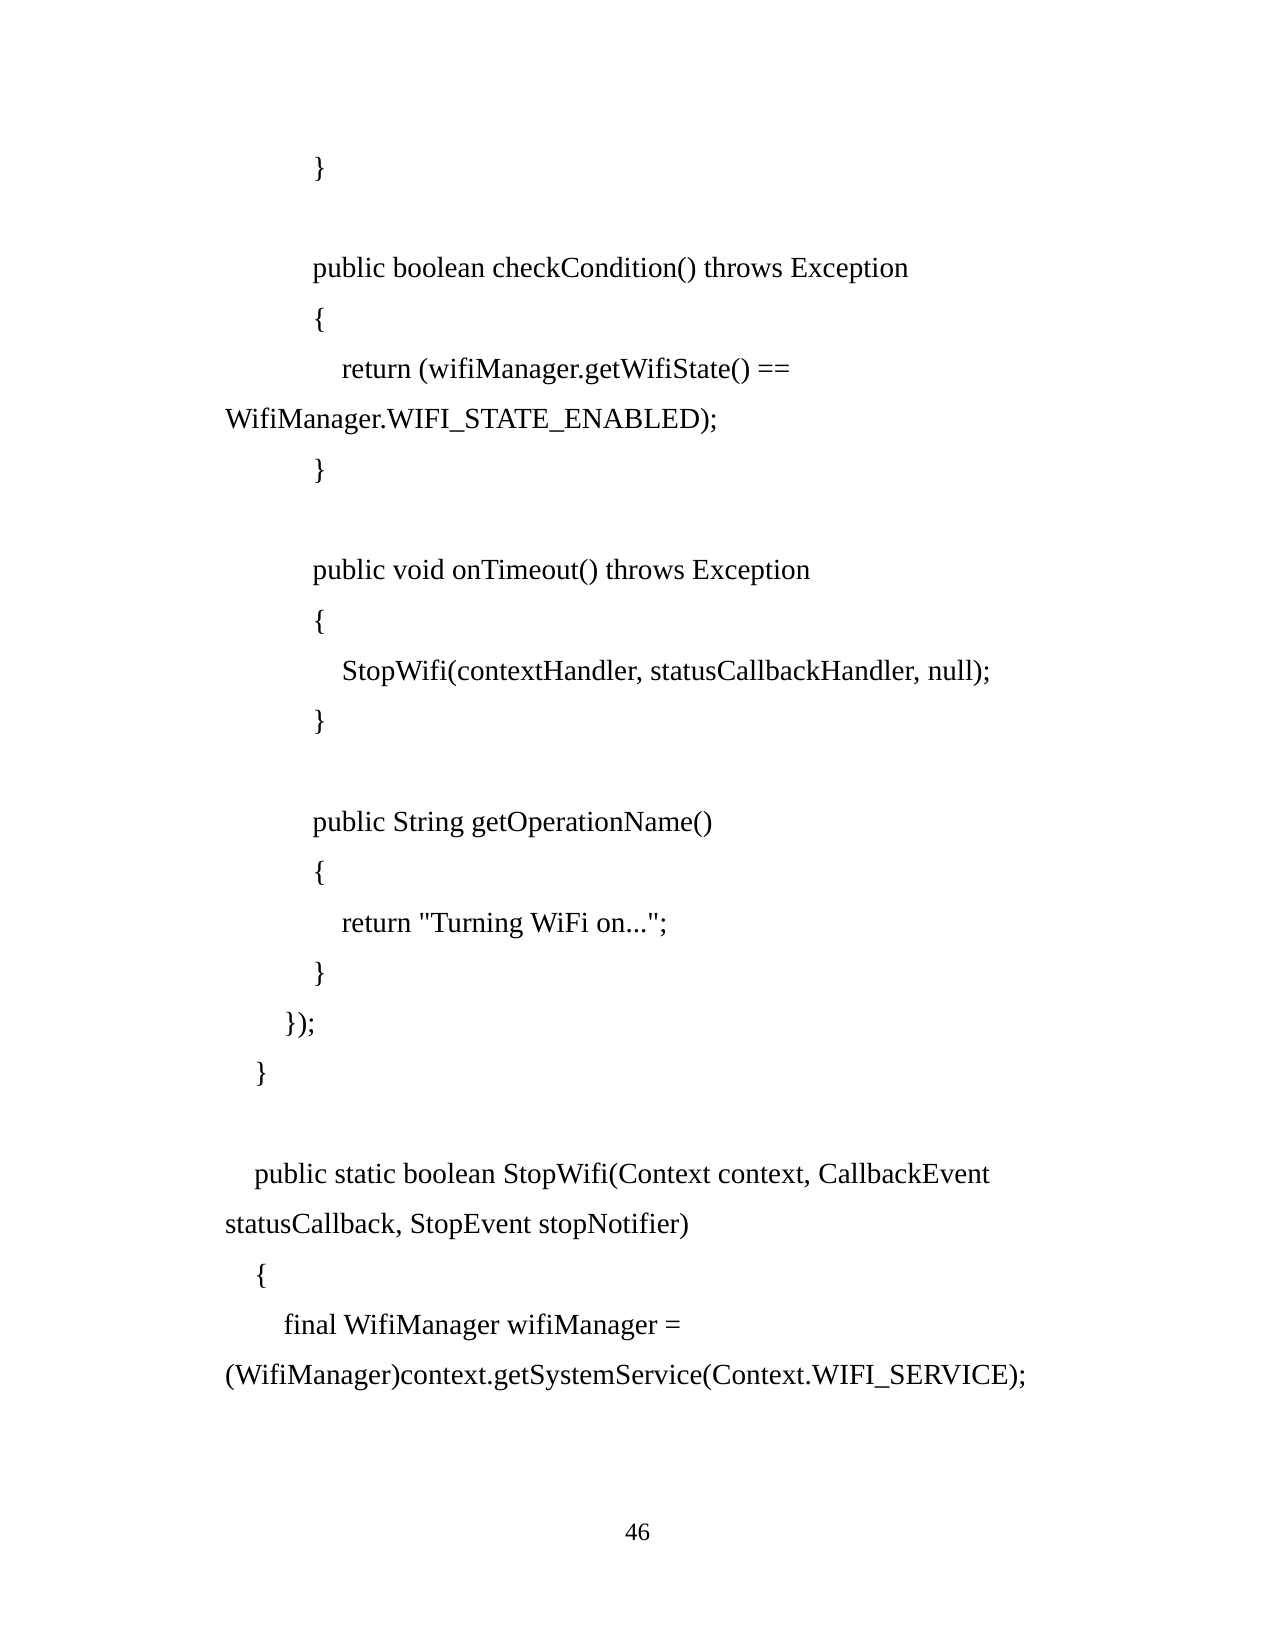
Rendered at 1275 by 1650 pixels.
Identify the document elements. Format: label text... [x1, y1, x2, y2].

list } [225, 452, 1125, 485]
list return "Turning WiFi on..."; [225, 905, 1125, 938]
list } [225, 1056, 1125, 1089]
list }); [225, 1005, 1125, 1039]
list { [225, 854, 1125, 888]
list final WifiManager wifiManager = (WifiManager)context.getSystemService(Context.WIFI_SERVICE); [225, 1307, 1125, 1391]
list } [225, 955, 1125, 988]
list public static boolean StopWifi(Context context, CallbackEvent statusCallback, StopEvent stopNotifier) [225, 1156, 1125, 1240]
list } [225, 703, 1125, 737]
list public void onTimeout() throws Exception [225, 552, 1125, 586]
list { [225, 603, 1125, 636]
list public boolean checkCondition() throws Exception [225, 251, 1125, 284]
list } [225, 150, 1125, 183]
list public String getOperationName() [225, 804, 1125, 838]
list StopWifi(contextHandler, statusCallbackHandler, null); [225, 653, 1125, 687]
list return (wifiManager.getWifiState() == WifiManager.WIFI_STATE_ENABLED); [225, 351, 1125, 435]
list { [225, 301, 1125, 334]
list { [225, 1257, 1125, 1290]
